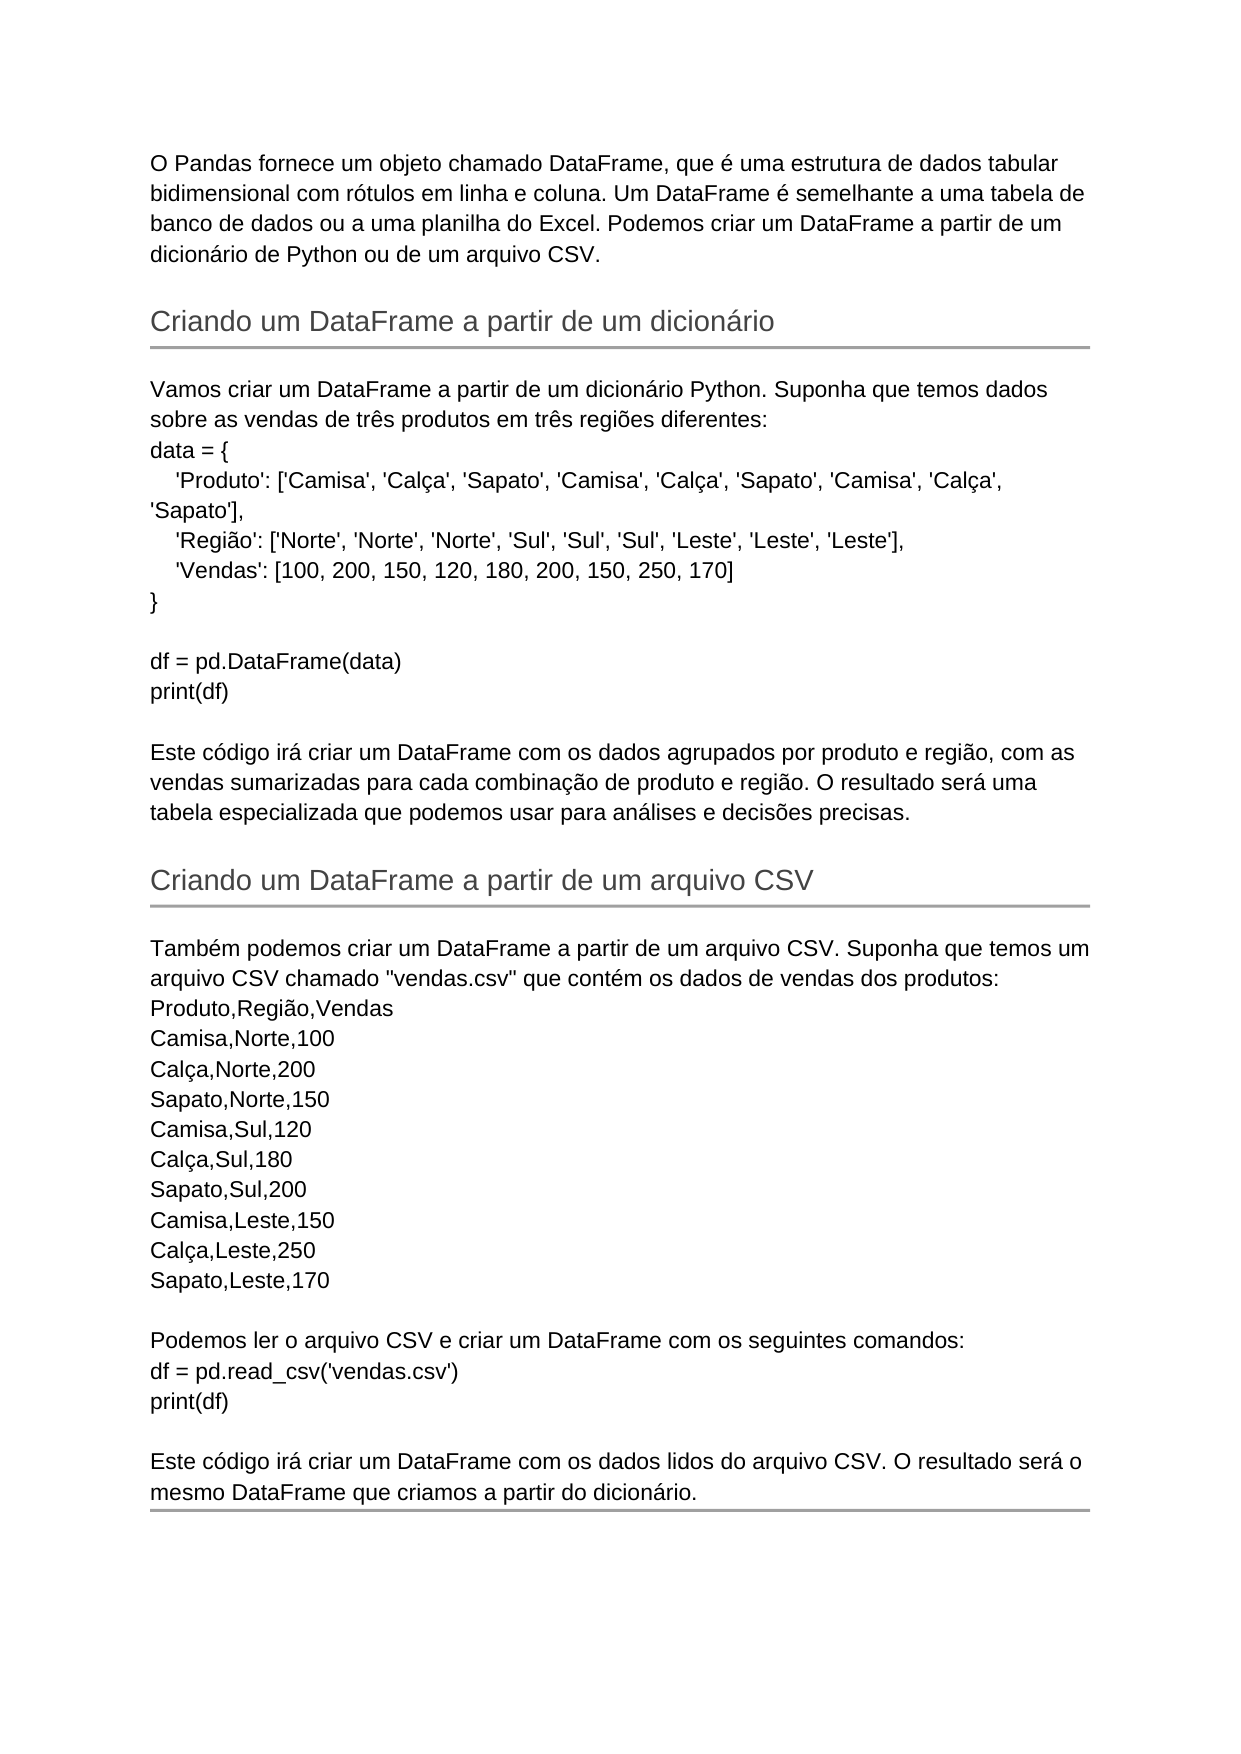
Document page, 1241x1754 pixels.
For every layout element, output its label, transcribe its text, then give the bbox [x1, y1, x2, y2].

text Camisa,Norte,100 [150, 1025, 1090, 1052]
text } [150, 588, 1090, 614]
text Sapato,Norte,150 [150, 1086, 1090, 1112]
text Camisa,Leste,150 [150, 1207, 1090, 1233]
text Vamos criar um DataFrame a partir de um dicionário Python. Suponha que temos dados sobre as vendas de três produtos em três regiões diferentes: [150, 376, 1090, 433]
text Camisa,Sul,120 [150, 1116, 1090, 1142]
text df = pd.read_csv('vendas.csv') [150, 1358, 1090, 1384]
text Este código irá criar um DataFrame com os dados lidos do arquivo CSV. O resultado será o mesmo DataFrame que criamos a partir do dicionário. [150, 1448, 1090, 1505]
text print(df) [150, 1388, 1090, 1414]
text Sapato,Leste,170 [150, 1267, 1090, 1293]
text Calça,Leste,250 [150, 1237, 1090, 1263]
text Este código irá criar um DataFrame com os dados agrupados por produto e região, com as vendas sumarizadas para cada combinação de produto e região. O resultado será uma tabela especializada que podemos usar para análises e decisões precisas. [150, 739, 1090, 826]
text Produto,Região,Vendas [150, 995, 1090, 1022]
text 'Região': ['Norte', 'Norte', 'Norte', 'Sul', 'Sul', 'Sul', 'Leste', 'Leste', 'Leste'], [150, 527, 1090, 554]
text O Pandas fornece um objeto chamado DataFrame, que é uma estrutura de dados tabular bidimensional com rótulos em linha e coluna. Um DataFrame é semelhante a uma tabela de banco de dados ou a uma planilha do Excel. Podemos criar um DataFrame a partir de um dicionário de Python ou de um arquivo CSV. [150, 150, 1090, 267]
subtitle Criando um DataFrame a partir de um arquivo CSV [150, 863, 1090, 896]
text Podemos ler o arquivo CSV e criar um DataFrame com os seguintes comandos: [150, 1327, 1090, 1354]
subtitle Criando um DataFrame a partir de um dicionário [150, 304, 1090, 338]
text Calça,Sul,180 [150, 1146, 1090, 1173]
text Sapato,Sul,200 [150, 1176, 1090, 1203]
text 'Produto': ['Camisa', 'Calça', 'Sapato', 'Camisa', 'Calça', 'Sapato', 'Camisa', 'Calça', 'Sapato'], [150, 467, 1090, 523]
text Também podemos criar um DataFrame a partir de um arquivo CSV. Suponha que temos um arquivo CSV chamado "vendas.csv" que contém os dados de vendas dos produtos: [150, 935, 1090, 991]
text print(df) [150, 678, 1090, 705]
text 'Vendas': [100, 200, 150, 120, 180, 200, 150, 250, 170] [150, 557, 1090, 584]
text data = { [150, 437, 1090, 463]
text Calça,Norte,200 [150, 1056, 1090, 1082]
text df = pd.DataFrame(data) [150, 648, 1090, 674]
